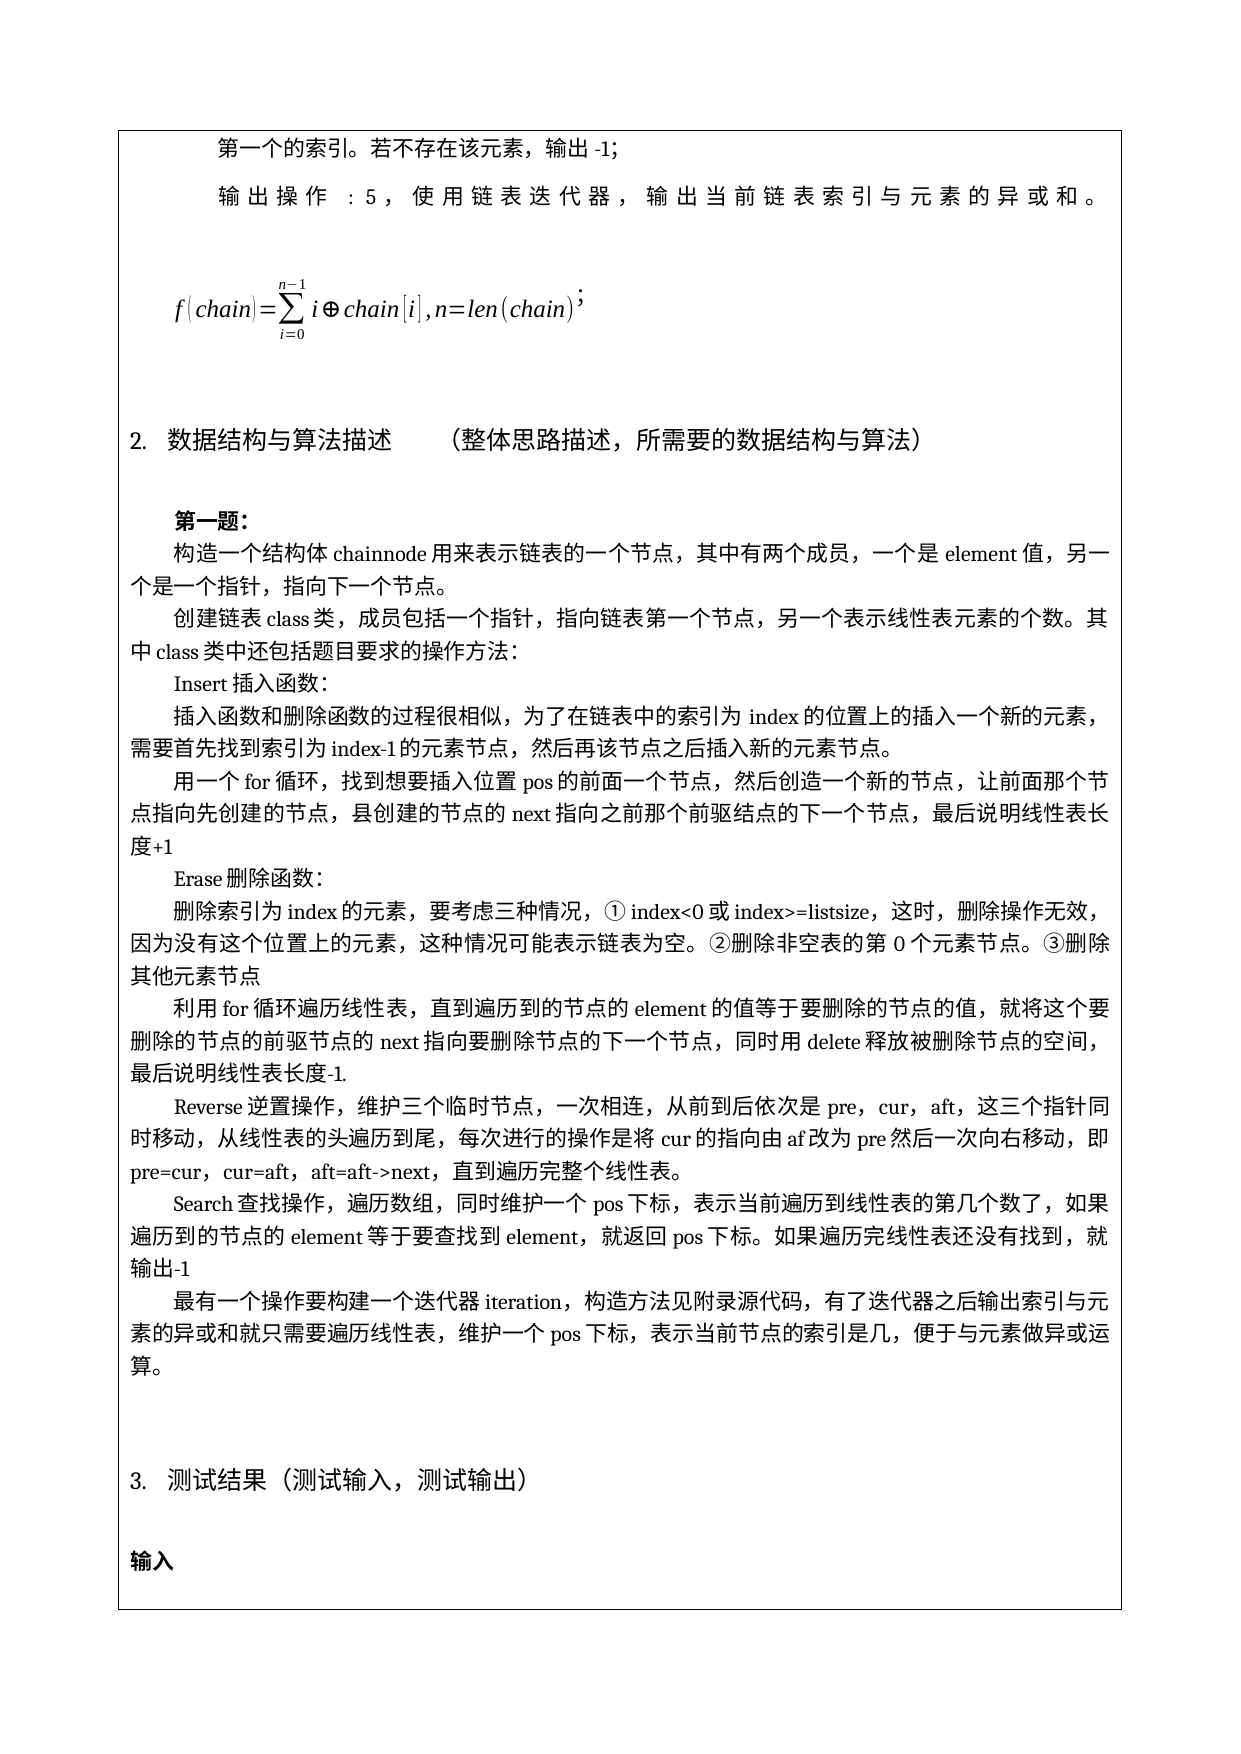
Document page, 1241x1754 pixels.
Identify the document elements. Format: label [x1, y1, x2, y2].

table_cell [119, 131, 1121, 1608]
